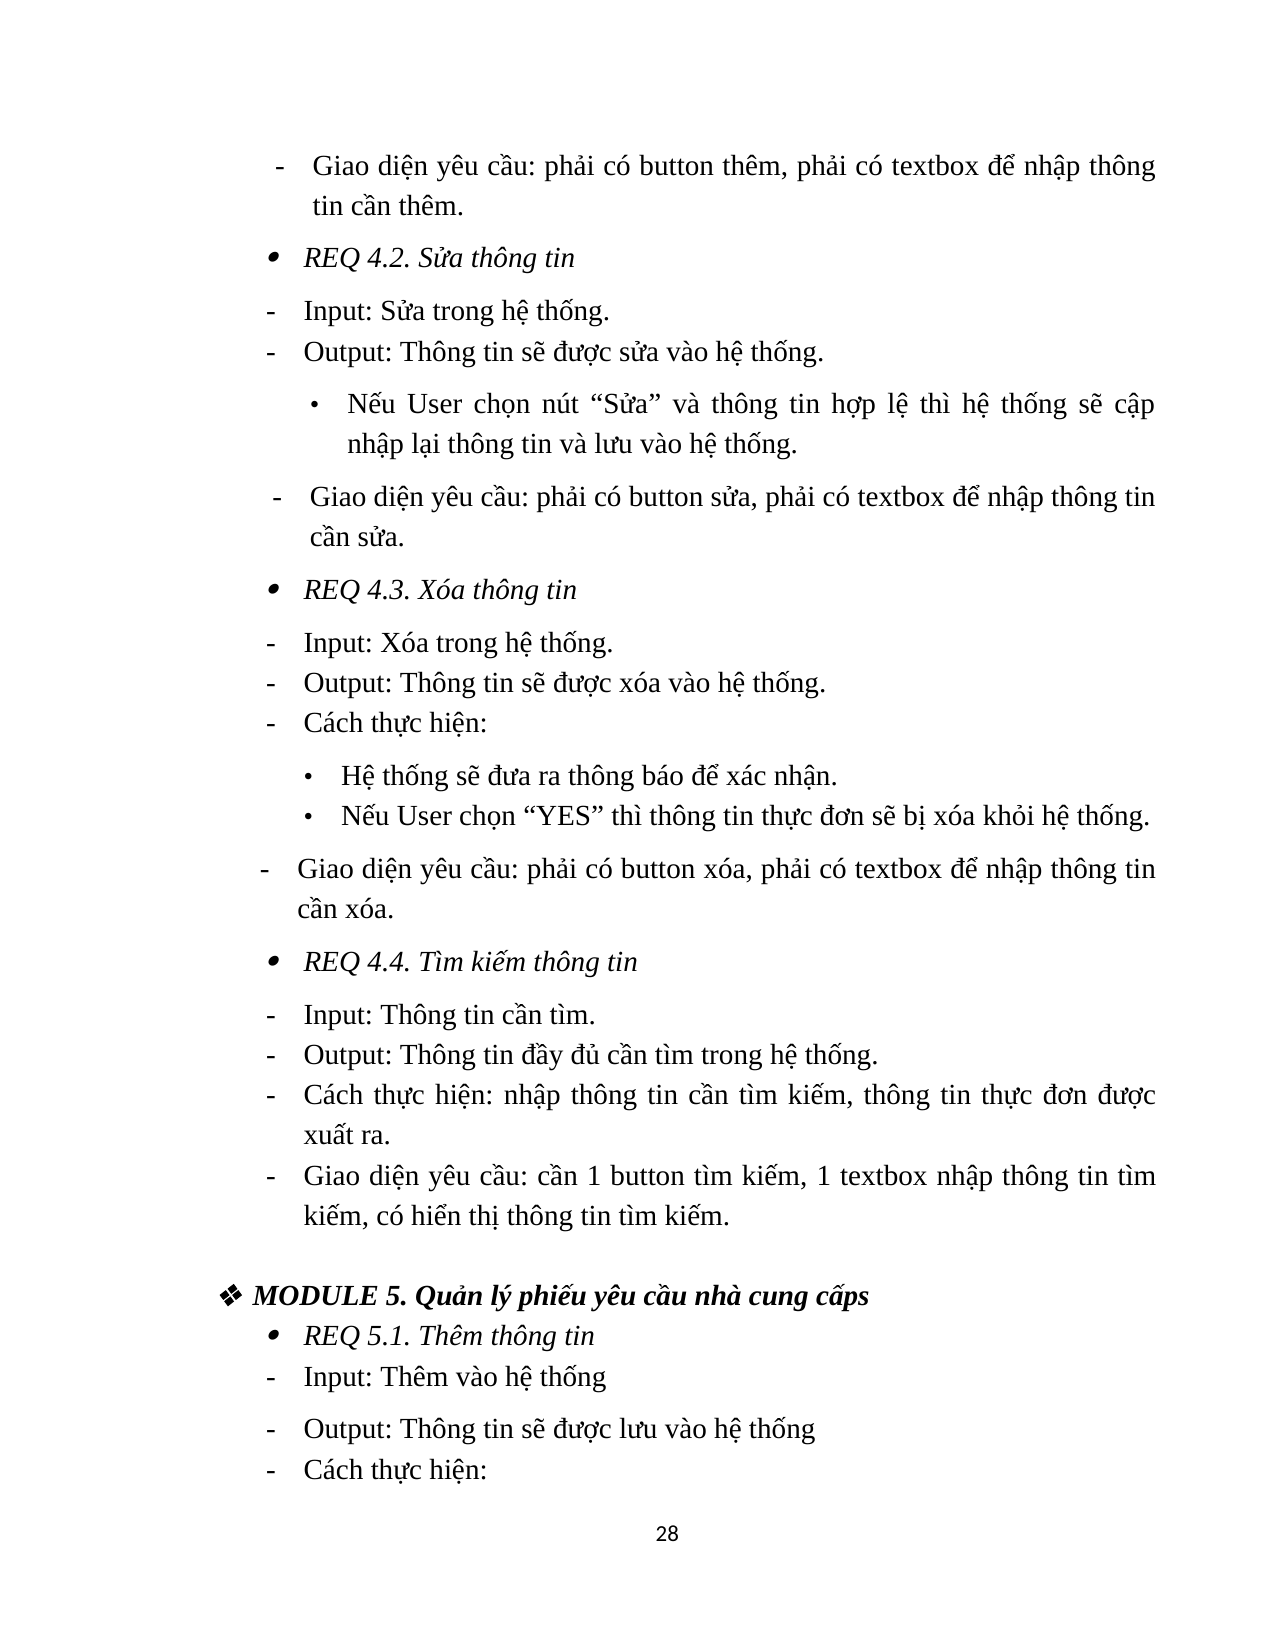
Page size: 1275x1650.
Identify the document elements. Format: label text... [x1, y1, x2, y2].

list Input: Sửa trong hệ thống. [266, 293, 1157, 327]
list Nếu User chọn nút “Sửa” và thông tin hợp lệ thì hệ thống sẽ cập nhập lại thông tin và lưu vào hệ thống. [309, 386, 1157, 460]
list Cách thực hiện: nhập thông tin cần tìm kiếm, thông tin thực đơn được xuất ra. [266, 1077, 1157, 1151]
list Cách thực hiện: [266, 705, 1157, 739]
list REQ 5.1. Thêm thông tin [266, 1318, 1157, 1352]
list Output: Thông tin sẽ được sửa vào hệ thống. [266, 334, 1157, 367]
list Giao diện yêu cầu: phải có button sửa, phải có textbox để nhập thông tin cần sửa. [272, 479, 1157, 553]
list Cách thực hiện: [266, 1452, 1157, 1485]
list Output: Thông tin sẽ được lưu vào hệ thống [266, 1412, 1157, 1445]
list Output: Thông tin sẽ được xóa vào hệ thống. [266, 665, 1157, 699]
list REQ 4.3. Xóa thông tin [266, 572, 1157, 606]
list Giao diện yêu cầu: cần 1 button tìm kiếm, 1 textbox nhập thông tin tìm kiếm, có hiển thị thông tin tìm kiếm. [266, 1158, 1157, 1231]
list Output: Thông tin đầy đủ cần tìm trong hệ thống. [266, 1037, 1157, 1071]
list Input: Xóa trong hệ thống. [266, 625, 1157, 658]
list REQ 4.2. Sửa thông tin [266, 241, 1157, 274]
list Nếu User chọn “YES” thì thông tin thực đơn sẽ bị xóa khỏi hệ thống. [303, 798, 1157, 832]
list Giao diện yêu cầu: phải có button thêm, phải có textbox để nhập thông tin cần thêm. [275, 148, 1157, 221]
list REQ 4.4. Tìm kiếm thông tin [266, 944, 1157, 978]
list MODULE 5. Quản lý phiếu yêu cầu nhà cung cấps [215, 1278, 1157, 1312]
list Input: Thêm vào hệ thống [266, 1359, 1157, 1392]
list Hệ thống sẽ đưa ra thông báo để xác nhận. [303, 758, 1157, 792]
list Input: Thông tin cần tìm. [266, 997, 1157, 1030]
list Giao diện yêu cầu: phải có button xóa, phải có textbox để nhập thông tin cần xóa. [259, 851, 1157, 925]
